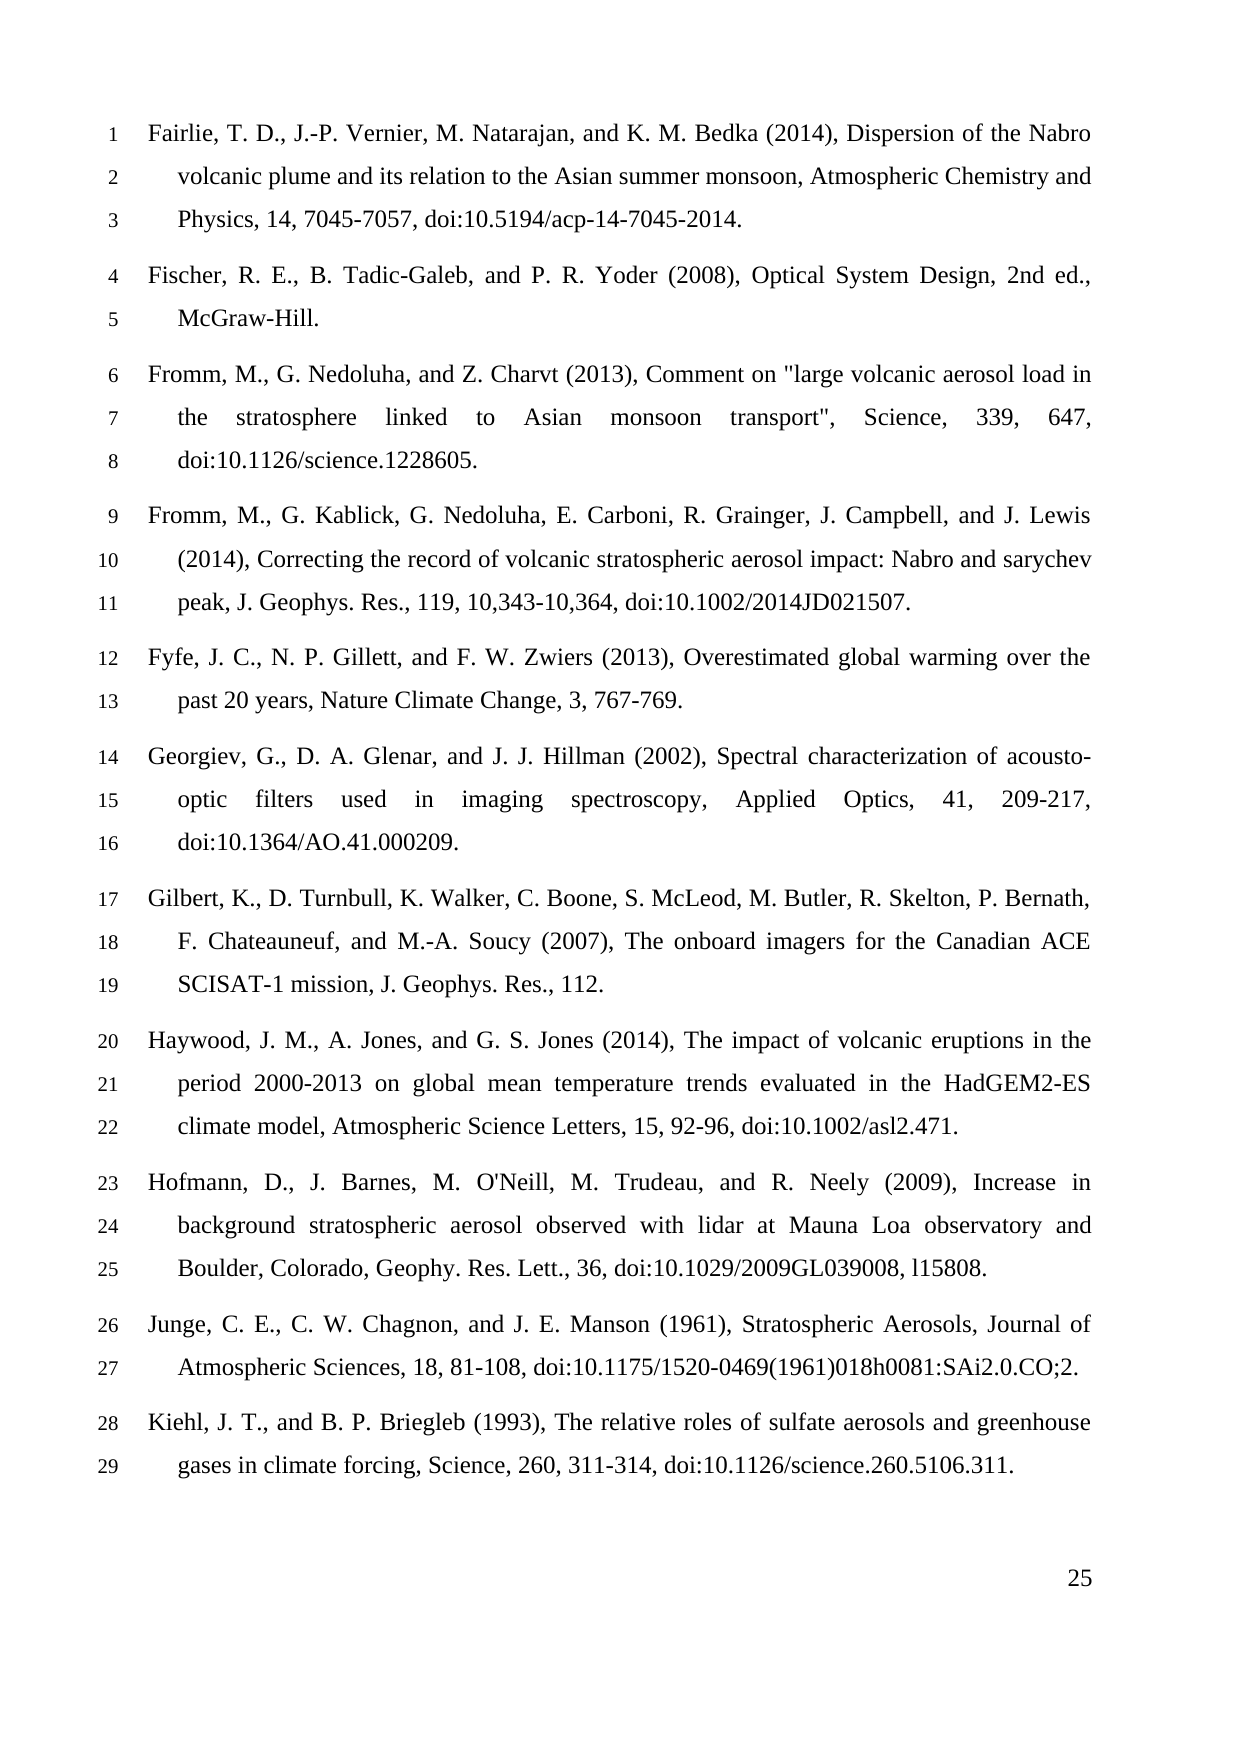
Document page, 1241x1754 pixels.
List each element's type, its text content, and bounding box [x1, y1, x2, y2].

text Fromm, M., G. Nedoluha, and Z. Charvt (2013), Comment on "large volcanic aerosol load in the stratosphere linked to Asian monsoon transport", Science, 339, 647, doi:10.1126/science.1228605. [148, 359, 1092, 474]
text Georgiev, G., D. A. Glenar, and J. J. Hillman (2002), Spectral characterization of acousto-optic filters used in imaging spectroscopy, Applied Optics, 41, 209-217, doi:10.1364/AO.41.000209. [148, 741, 1092, 856]
text Kiehl, J. T., and B. P. Briegleb (1993), The relative roles of sulfate aerosols and greenhouse gases in climate forcing, Science, 260, 311-314, doi:10.1126/science.260.5106.311. [148, 1407, 1092, 1479]
text Fischer, R. E., B. Tadic-Galeb, and P. R. Yoder (2008), Optical System Design, 2nd ed., McGraw-Hill. [148, 260, 1092, 332]
text Fyfe, J. C., N. P. Gillett, and F. W. Zwiers (2013), Overestimated global warming over the past 20 years, Nature Climate Change, 3, 767-769. [148, 642, 1092, 714]
text Haywood, J. M., A. Jones, and G. S. Jones (2014), The impact of volcanic eruptions in the period 2000-2013 on global mean temperature trends evaluated in the HadGEM2-ES climate model, Atmospheric Science Letters, 15, 92-96, doi:10.1002/asl2.471. [148, 1025, 1092, 1140]
text Hofmann, D., J. Barnes, M. O'Neill, M. Trudeau, and R. Neely (2009), Increase in background stratospheric aerosol observed with lidar at Mauna Loa observatory and Boulder, Colorado, Geophy. Res. Lett., 36, doi:10.1029/2009GL039008, l15808. [148, 1167, 1092, 1282]
text Junge, C. E., C. W. Chagnon, and J. E. Manson (1961), Stratospheric Aerosols, Journal of Atmospheric Sciences, 18, 81-108, doi:10.1175/1520-0469(1961)018h0081:SAi2.0.CO;2. [148, 1309, 1092, 1381]
text Gilbert, K., D. Turnbull, K. Walker, C. Boone, S. McLeod, M. Butler, R. Skelton, P. Bernath, F. Chateauneuf, and M.-A. Soucy (2007), The onboard imagers for the Canadian ACE SCISAT-1 mission, J. Geophys. Res., 112. [148, 883, 1092, 998]
text Fromm, M., G. Kablick, G. Nedoluha, E. Carboni, R. Grainger, J. Campbell, and J. Lewis (2014), Correcting the record of volcanic stratospheric aerosol impact: Nabro and sarychev peak, J. Geophys. Res., 119, 10,343-10,364, doi:10.1002/2014JD021507. [148, 501, 1092, 616]
text Fairlie, T. D., J.-P. Vernier, M. Natarajan, and K. M. Bedka (2014), Dispersion of the Nabro volcanic plume and its relation to the Asian summer monsoon, Atmospheric Chemistry and Physics, 14, 7045-7057, doi:10.5194/acp-14-7045-2014. [148, 118, 1092, 233]
